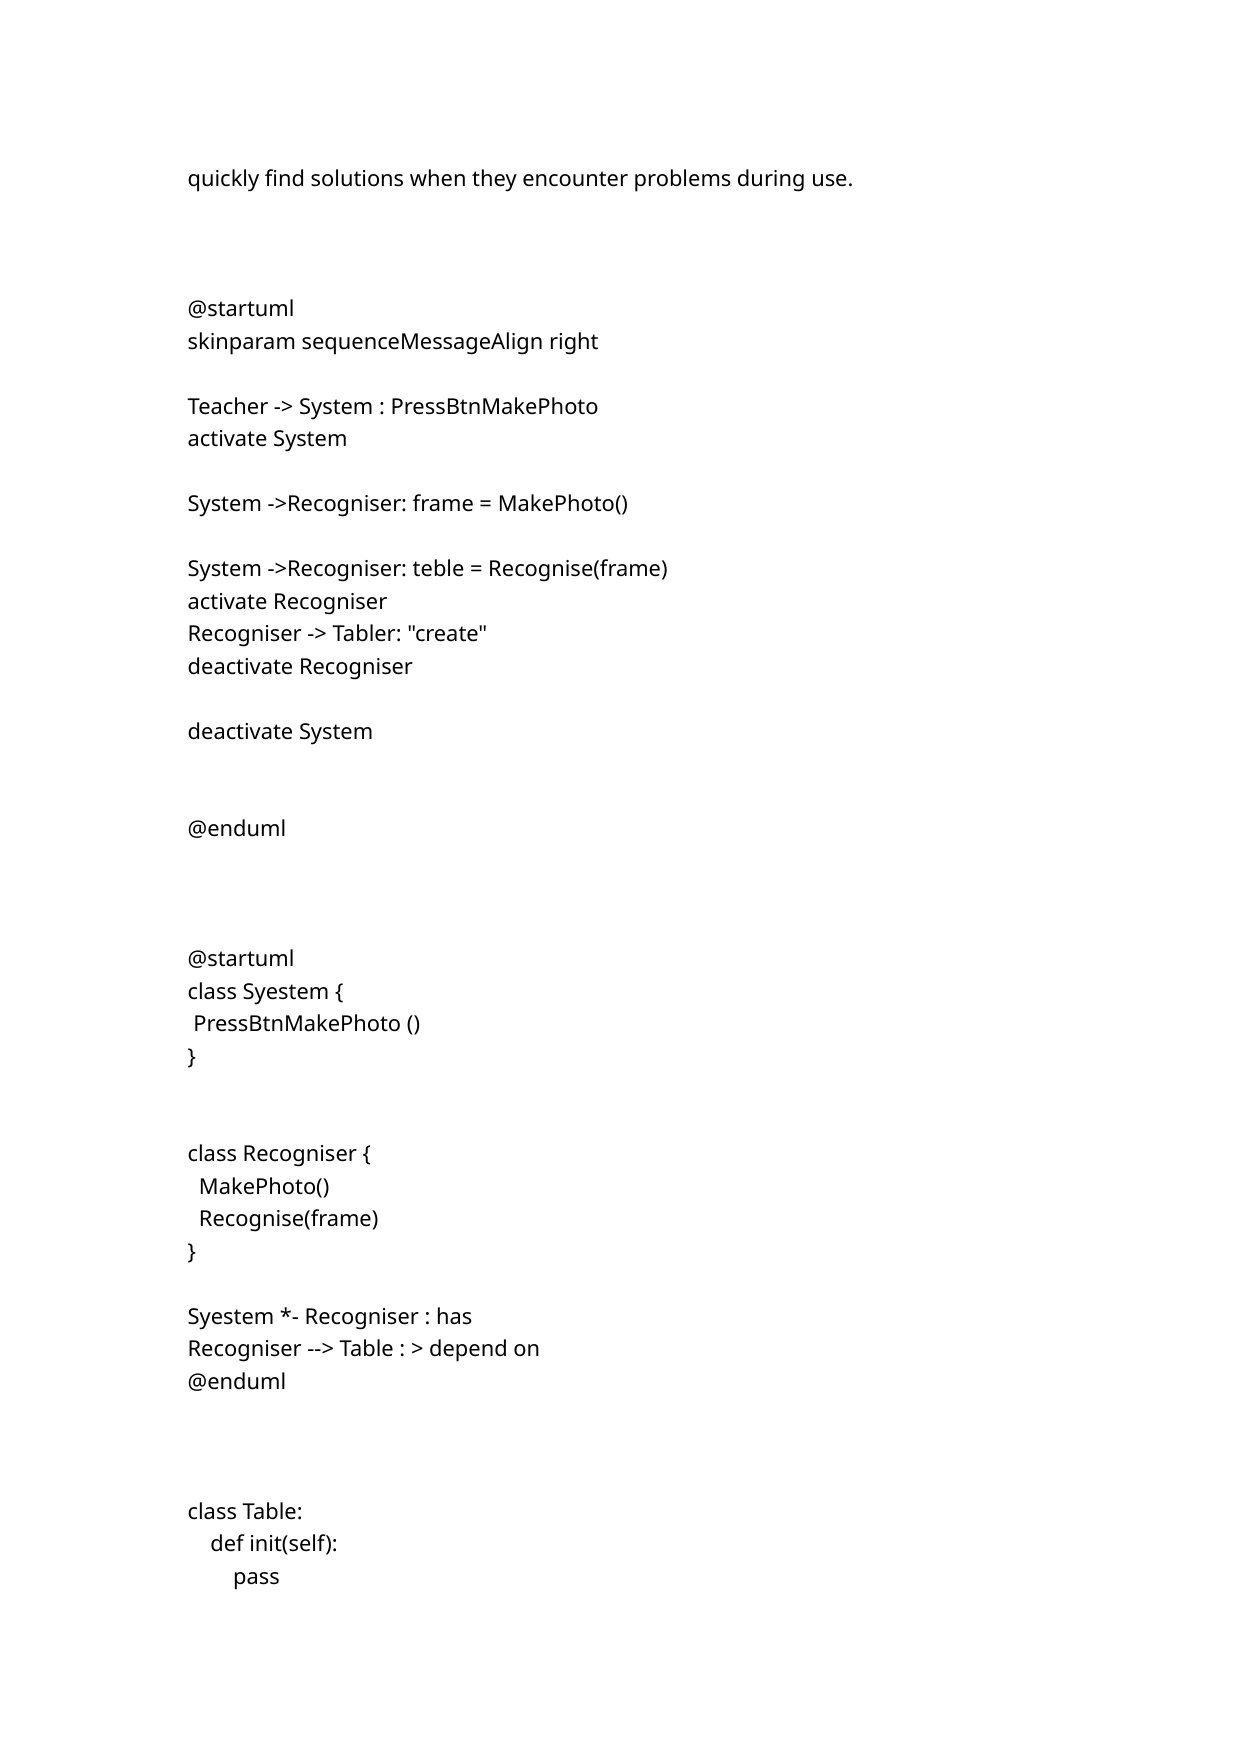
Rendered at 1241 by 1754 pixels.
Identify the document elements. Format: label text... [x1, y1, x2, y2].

text deactivate Recogniser [187, 649, 1053, 682]
text class Table: [187, 1494, 1053, 1527]
text activate Recogniser [187, 584, 1053, 617]
text activate System [187, 422, 1053, 454]
text } [187, 1234, 1053, 1267]
text Recogniser -> Tabler: "create" [187, 617, 1053, 649]
text System ->Recogniser: teble = Recognise(frame) [187, 552, 1053, 584]
text @startuml [187, 942, 1053, 974]
text pass [187, 1559, 1053, 1592]
text Recognise(frame) [187, 1202, 1053, 1234]
text @enduml [187, 1364, 1053, 1397]
text def init(self): [187, 1527, 1053, 1559]
text @enduml [187, 812, 1053, 844]
text deactivate System [187, 714, 1053, 747]
text class Syestem { [187, 974, 1053, 1007]
text skinparam sequenceMessageAlign right [187, 324, 1053, 357]
text System ->Recogniser: frame = MakePhoto() [187, 487, 1053, 519]
text PressBtnMakePhoto () [187, 1007, 1053, 1039]
text class Recogniser { [187, 1137, 1053, 1169]
text @startuml [187, 292, 1053, 324]
text Syestem *- Recogniser : has [187, 1299, 1053, 1332]
text MakePhoto() [187, 1169, 1053, 1202]
text } [187, 1039, 1053, 1072]
text Teacher -> System : PressBtnMakePhoto [187, 389, 1053, 422]
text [187, 162, 1053, 194]
text Recogniser --> Table : > depend on [187, 1332, 1053, 1364]
